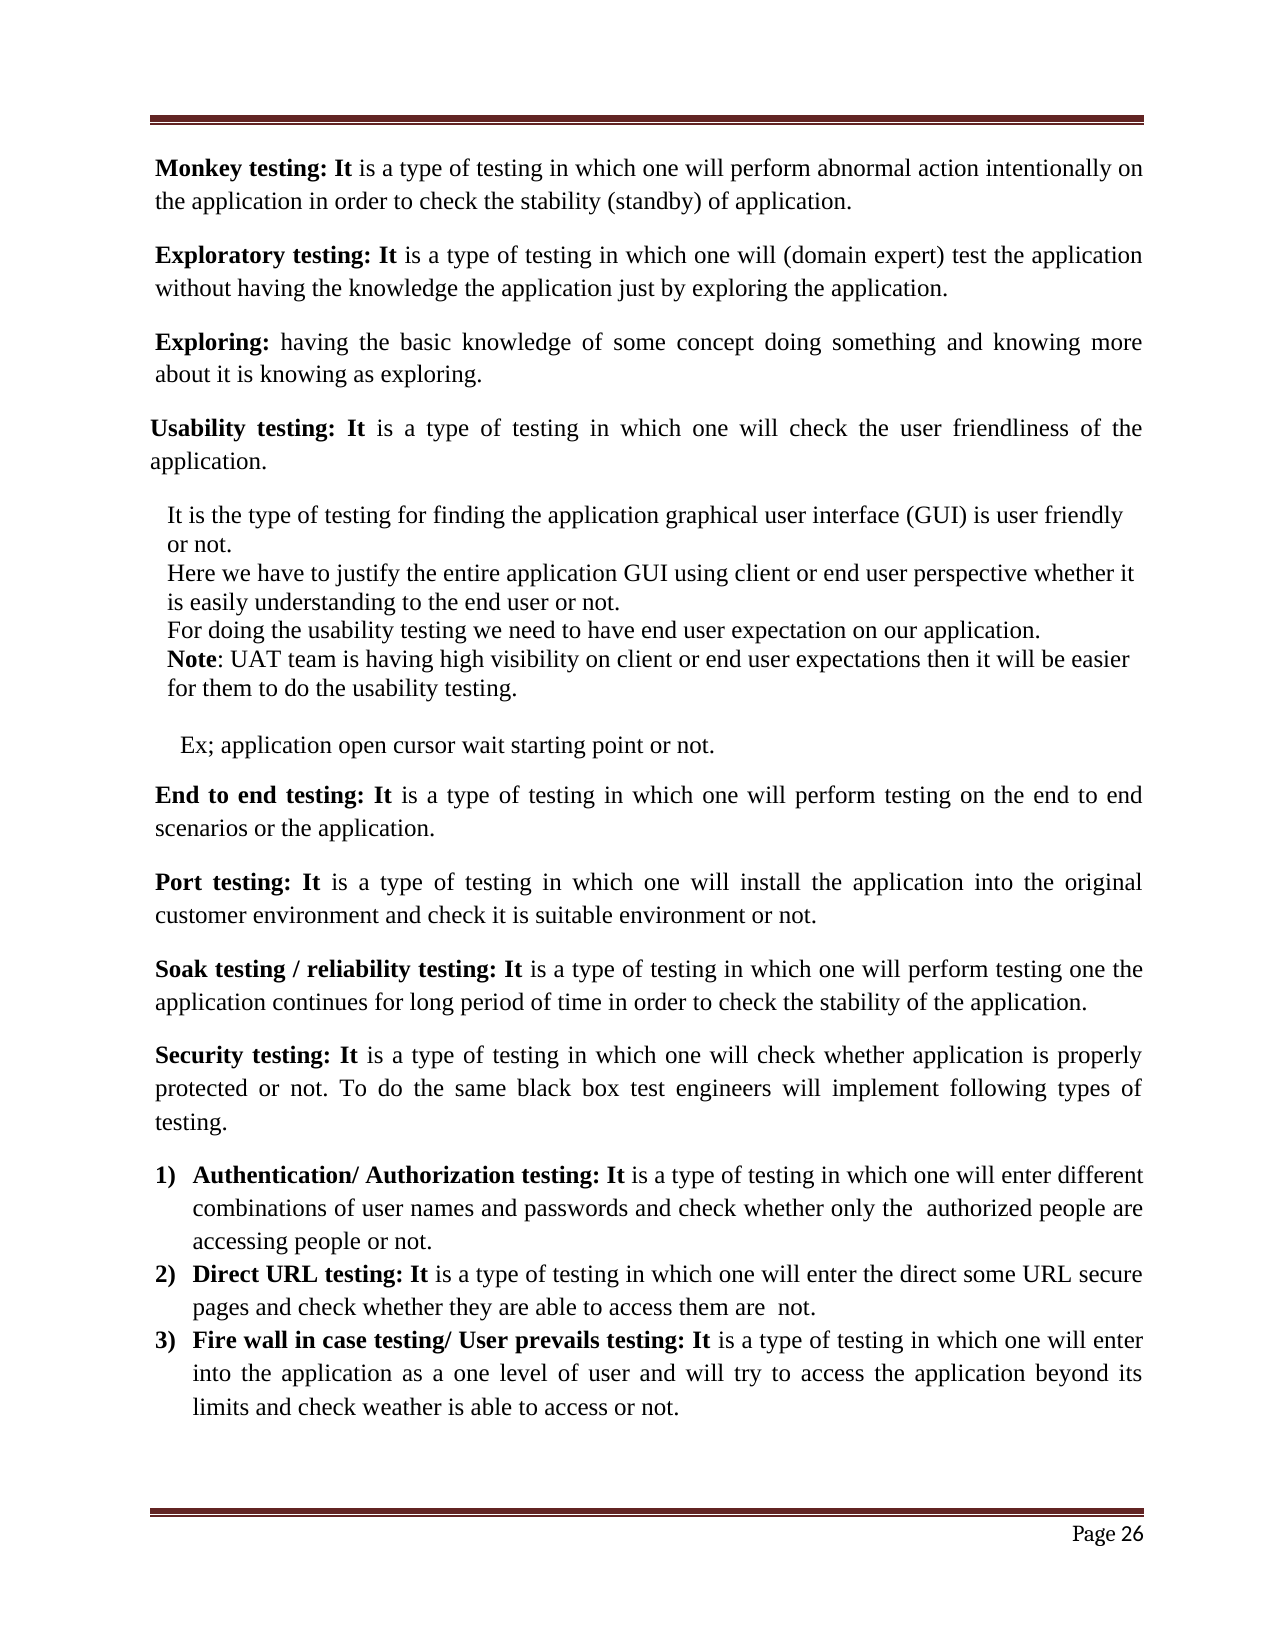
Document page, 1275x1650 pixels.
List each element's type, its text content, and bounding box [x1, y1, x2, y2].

text End to end testing: It is a type of testing in which one will perform testing on the end to end scenarios or the application. [155, 780, 1144, 842]
text Monkey testing: It is a type of testing in which one will perform abnormal action intentionally on the application in order to check the stability (standby) of application. [155, 153, 1144, 214]
text Ex; application open cursor wait starting point or not. [155, 730, 1144, 759]
text Here we have to justify the entire application GUI using client or end user perspective whether it is easily understanding to the end user or not. [167, 558, 1144, 615]
list Direct URL testing: It is a type of testing in which one will enter the direct some URL secure pages and check whether they are able to access them are not. [155, 1259, 1144, 1321]
text Exploring: having the basic knowledge of some concept doing something and knowing more about it is knowing as exploring. [155, 327, 1144, 388]
text Exploratory testing: It is a type of testing in which one will (domain expert) test the application without having the knowledge the application just by exploring the application. [155, 240, 1144, 301]
list Fire wall in case testing/ User prevails testing: It is a type of testing in which one will enter into the application as a one level of user and will try to access the application beyond its limits and check weather is able to access or not. [155, 1326, 1144, 1420]
text Note: UAT team is having high visibility on client or end user expectations then it will be easier for them to do the usability testing. [167, 644, 1144, 702]
list Authentication/ Authorization testing: It is a type of testing in which one will enter different combinations of user names and passwords and check whether only the authorized people are accessing people or not. [155, 1160, 1144, 1255]
text Usability testing: It is a type of testing in which one will check the user friendliness of the application. [150, 413, 1144, 475]
text Security testing: It is a type of testing in which one will check whether application is properly protected or not. To do the same black box test engineers will implement following types of testing. [155, 1041, 1144, 1135]
text Port testing: It is a type of testing in which one will install the application into the original customer environment and check it is suitable environment or not. [155, 867, 1144, 928]
text Soak testing / reliability testing: It is a type of testing in which one will perform testing one the application continues for long period of time in order to check the stability of the application. [155, 954, 1144, 1015]
text For doing the usability testing we need to have end user expectation on our application. [167, 615, 1144, 644]
text It is the type of testing for finding the application graphical user interface (GUI) is user friendly or not. [167, 500, 1144, 558]
